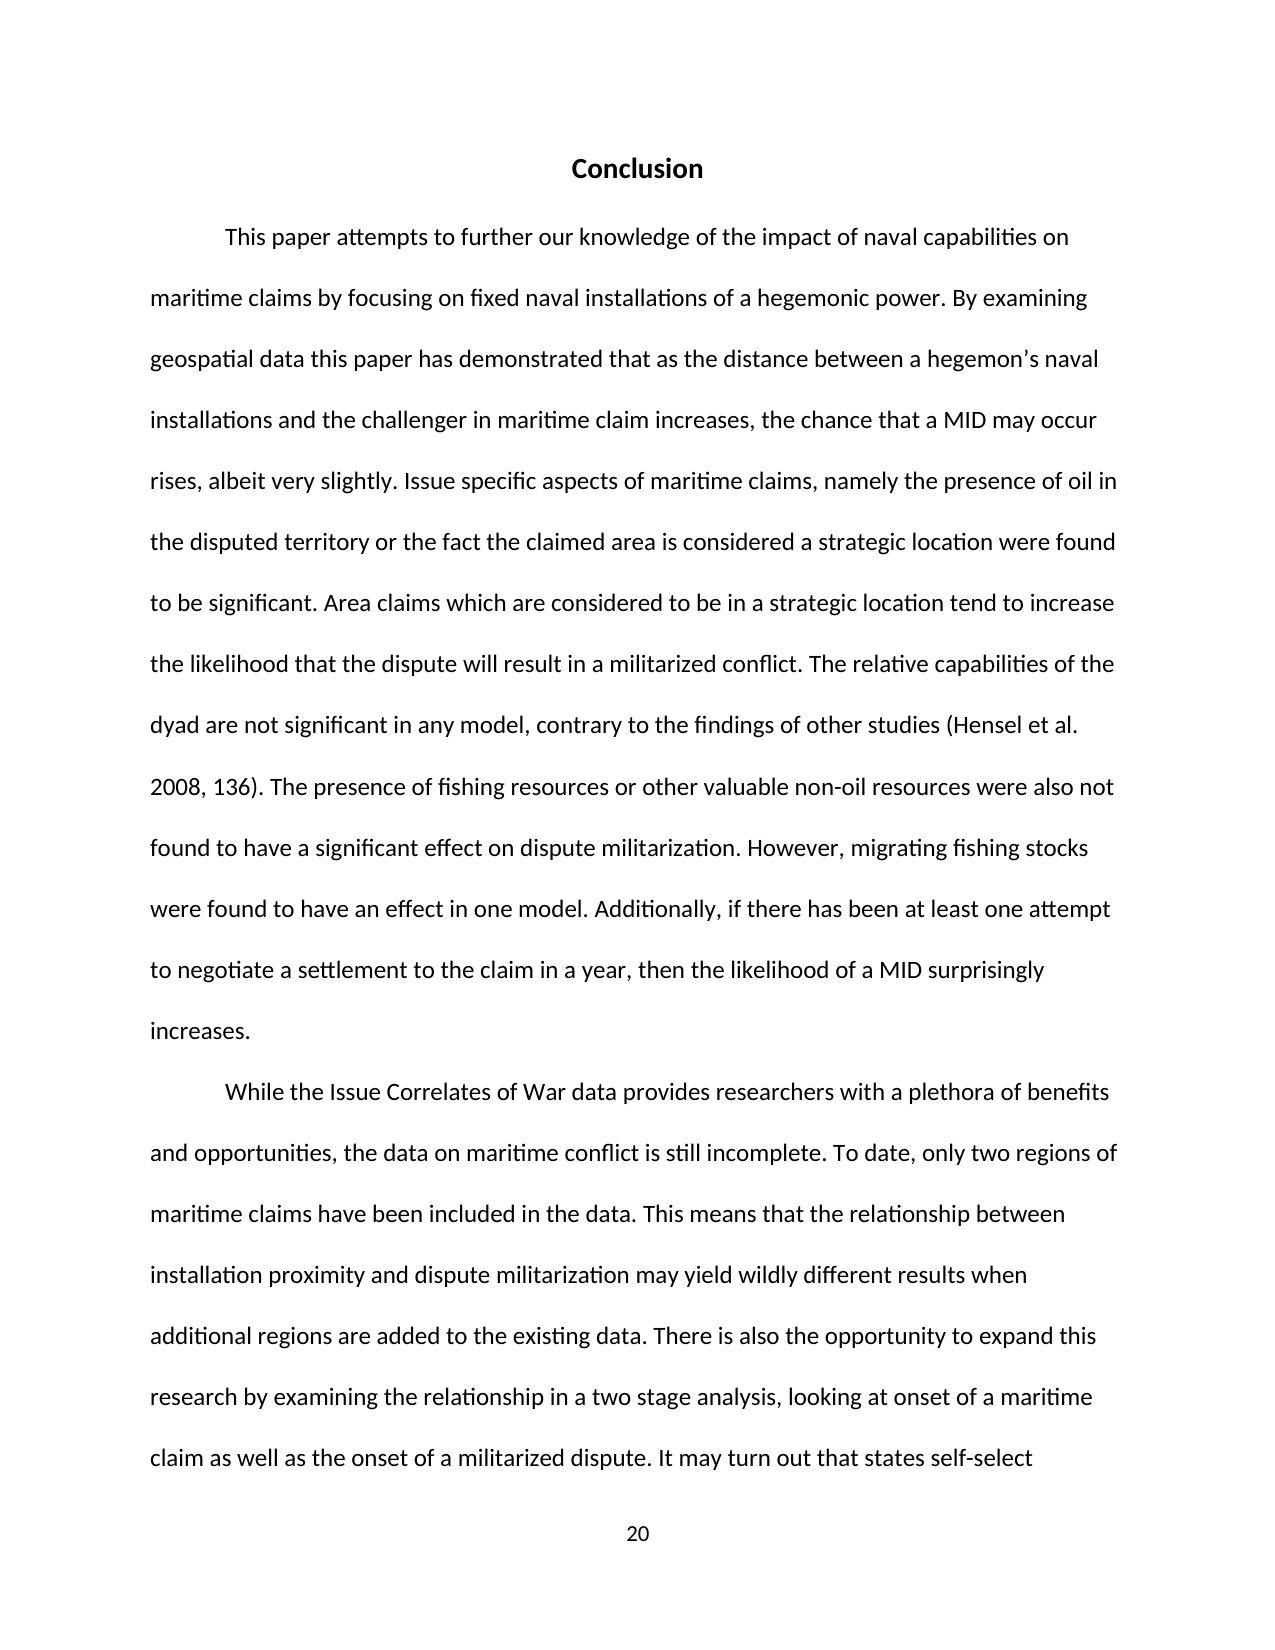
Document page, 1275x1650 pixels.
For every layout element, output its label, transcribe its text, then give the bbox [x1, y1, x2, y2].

text This paper attempts to further our knowledge of the impact of naval capabilities on maritime claims by focusing on fixed naval installations of a hegemonic power. By examining geospatial data this paper has demonstrated that as the distance between a hegemon’s naval installations and the challenger in maritime claim increases, the chance that a MID may occur rises, albeit very slightly. Issue specific aspects of maritime claims, namely the presence of oil in the disputed territory or the fact the claimed area is considered a strategic location were found to be significant. Area claims which are considered to be in a strategic location tend to increase the likelihood that the dispute will result in a militarized conflict. The relative capabilities of the dyad are not significant in any model, contrary to the findings of other studies (Hensel et al. 2008, 136). The presence of fishing resources or other valuable non-oil resources were also not found to have a significant effect on dispute militarization. However, migrating fishing stocks were found to have an effect in one model. Additionally, if there has been at least one attempt to negotiate a settlement to the claim in a year, then the likelihood of a MID surprisingly increases. [150, 221, 1125, 1045]
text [150, 1076, 1125, 1473]
text Conclusion [150, 150, 1125, 186]
